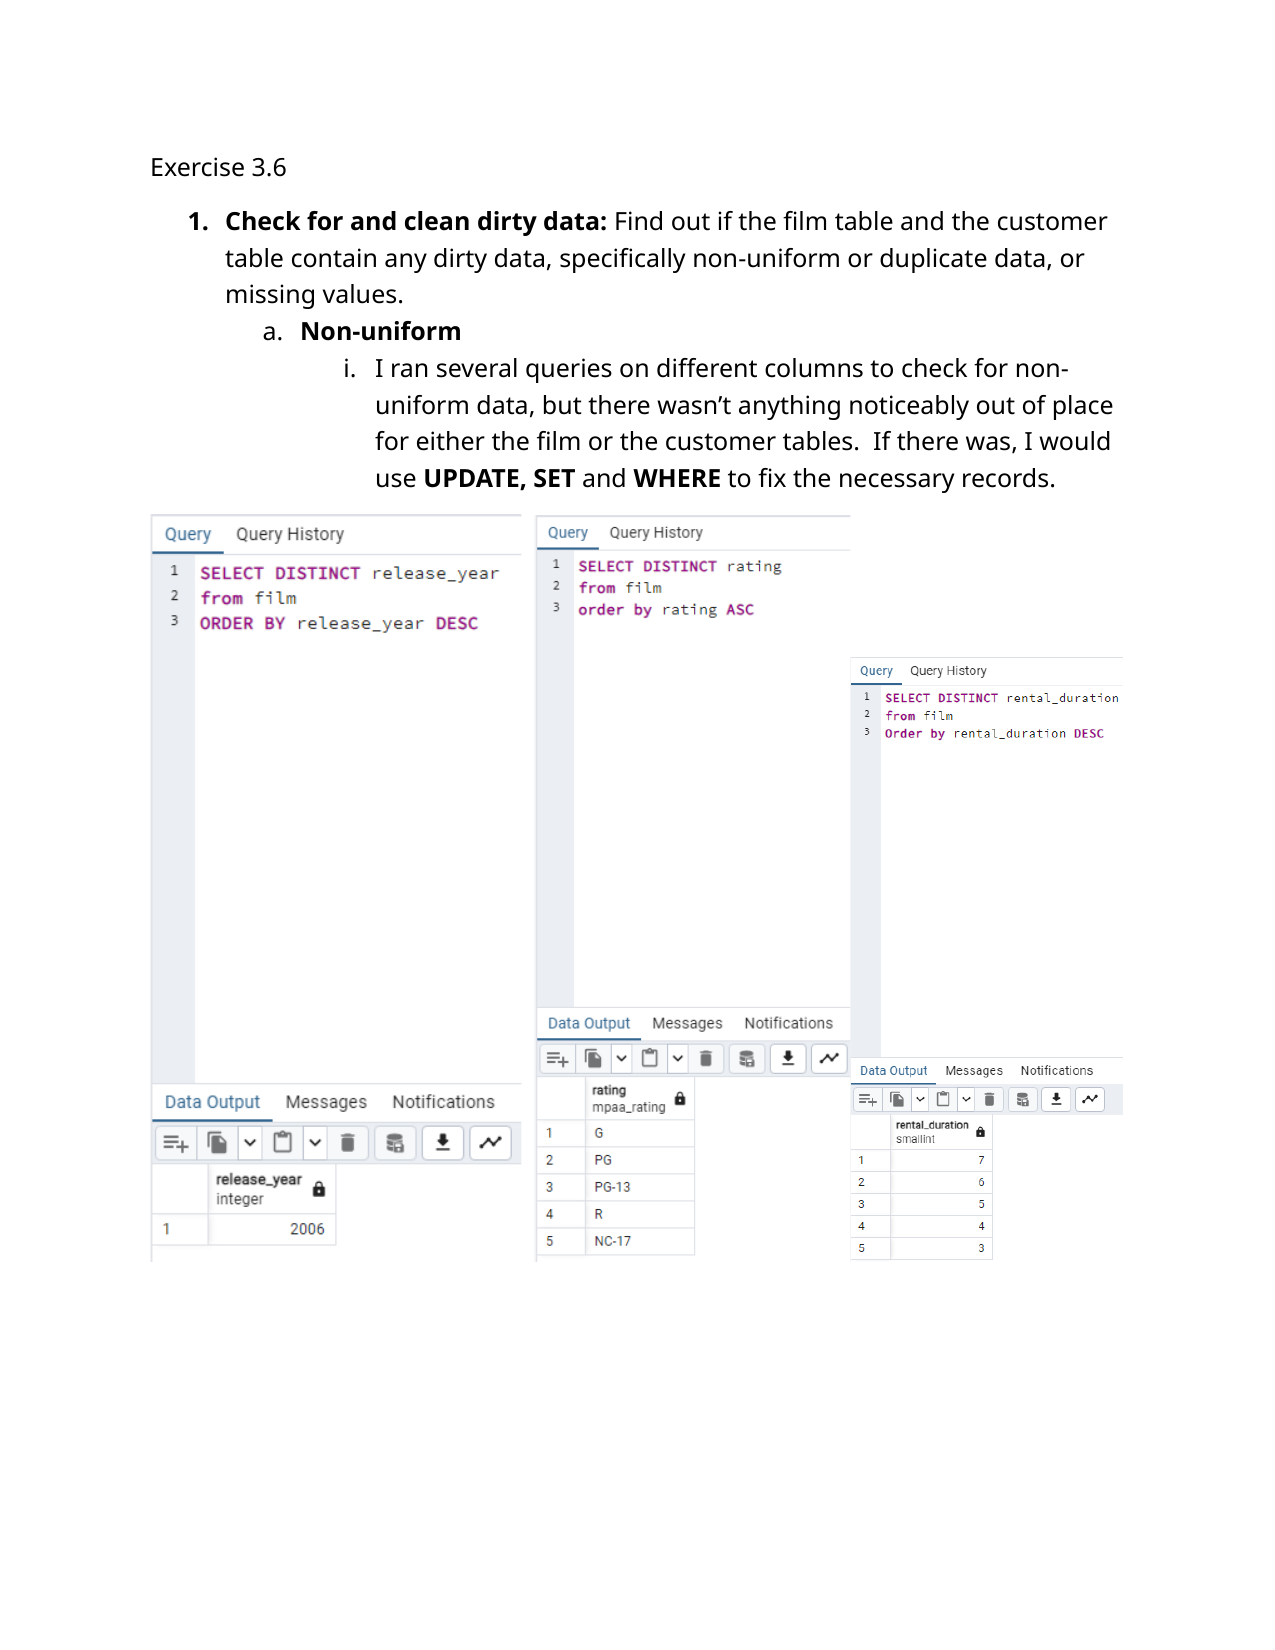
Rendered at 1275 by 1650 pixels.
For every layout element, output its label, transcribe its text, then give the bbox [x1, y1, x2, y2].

list I ran several queries on different columns to check for non-uniform data, but there wasn’t anything noticeably out of place for either the film or the customer tables. If there was, I would use UPDATE, SET and WHERE to fix the necessary records. [356, 351, 1125, 495]
picture [534, 515, 1123, 1262]
picture [150, 514, 522, 1262]
list Non-uniform [262, 314, 1125, 348]
list Check for and clean dirty data: Find out if the film table and the customer table contain any dirty data, specifically non-uniform or duplicate data, or missing values. [187, 203, 1125, 311]
text Exercise 3.6 [150, 150, 1125, 184]
